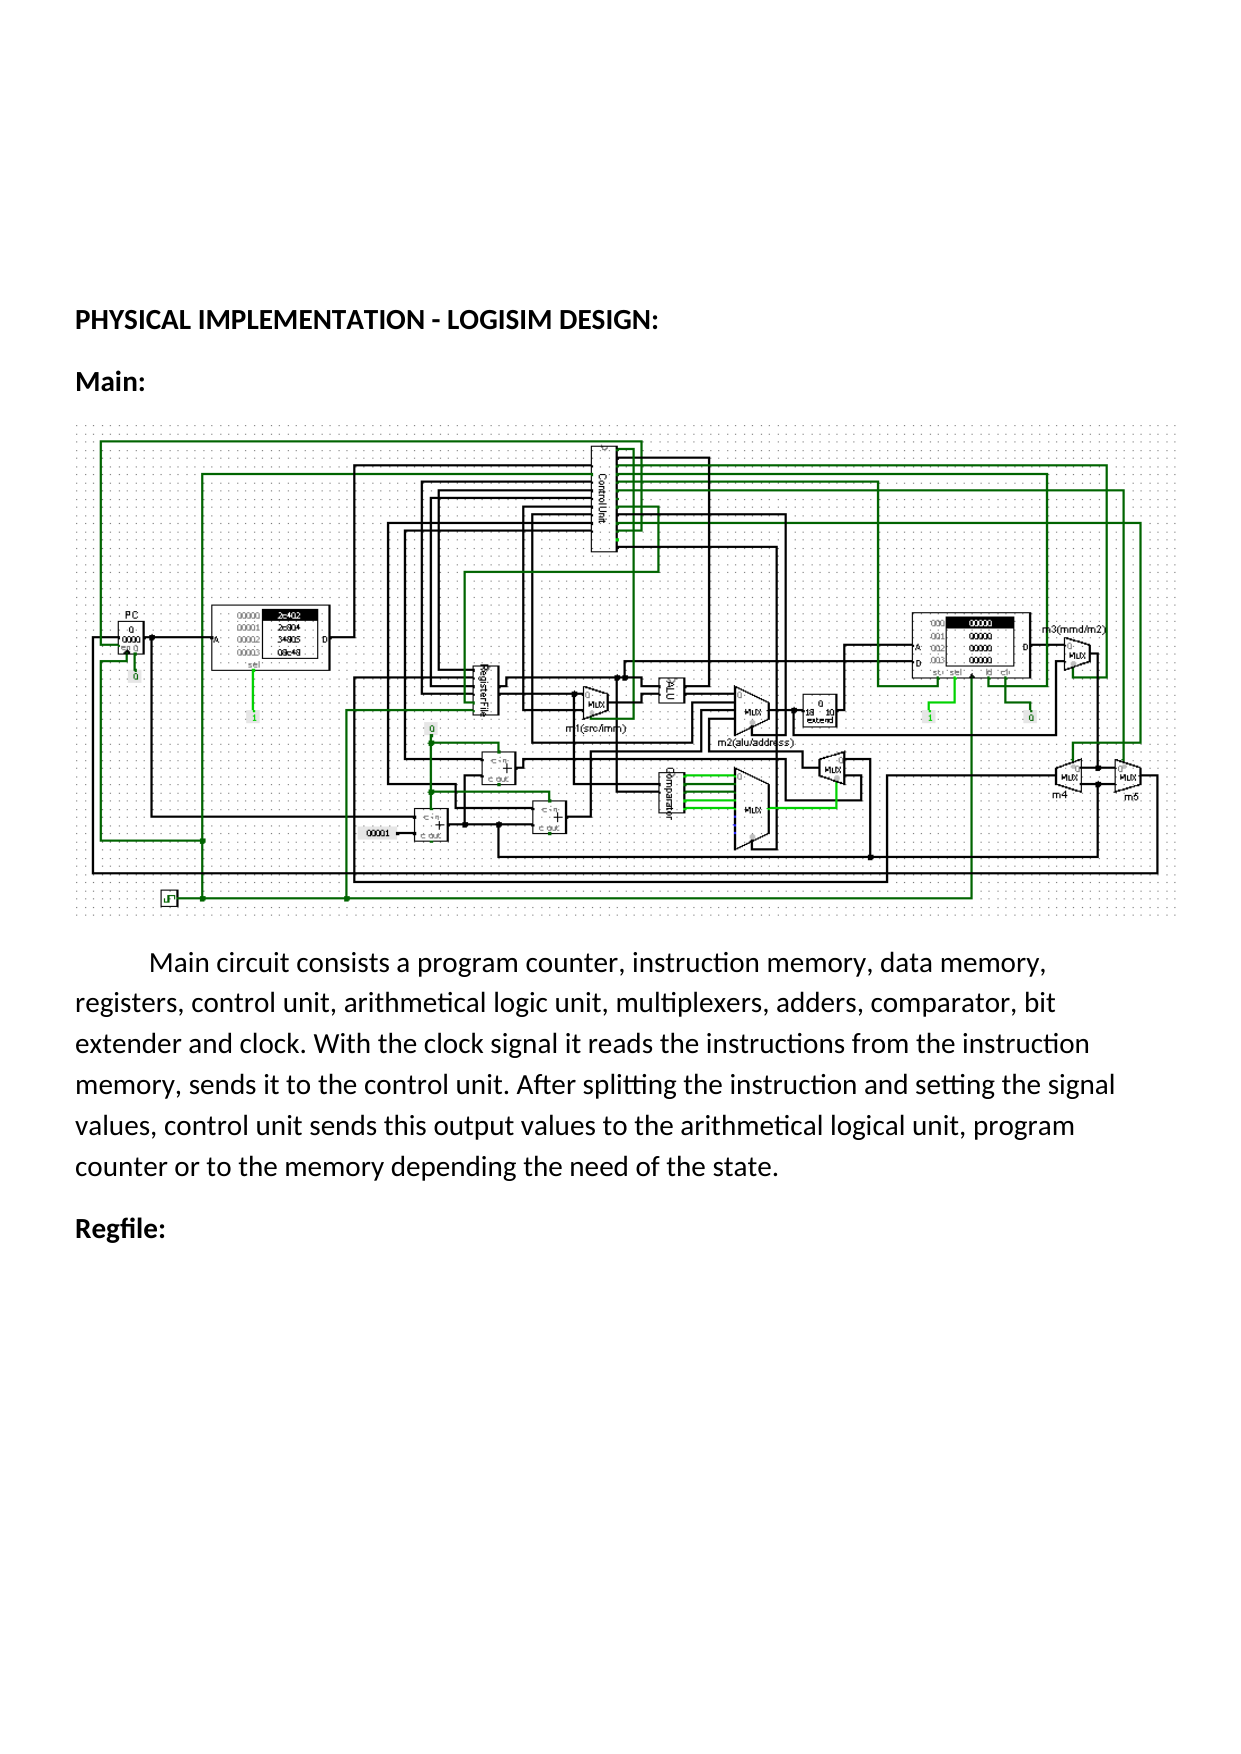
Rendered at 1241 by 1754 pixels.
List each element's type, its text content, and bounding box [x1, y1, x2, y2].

picture [75, 424, 1180, 919]
text Regfile: [75, 1210, 1165, 1246]
text Main: [75, 363, 1165, 399]
text PHYSICAL IMPLEMENTATION - LOGISIM DESIGN: [75, 301, 1165, 337]
text Main circuit consists a program counter, instruction memory, data memory, registers, control unit, arithmetical logic unit, multiplexers, adders, comparator, bit extender and clock. With the clock signal it reads the instructions from the instruction memory, sends it to the control unit. After splitting the instruction and setting the signal values, control unit sends this output values to the arithmetical logical unit, program counter or to the memory depending the need of the state. [75, 944, 1165, 1184]
